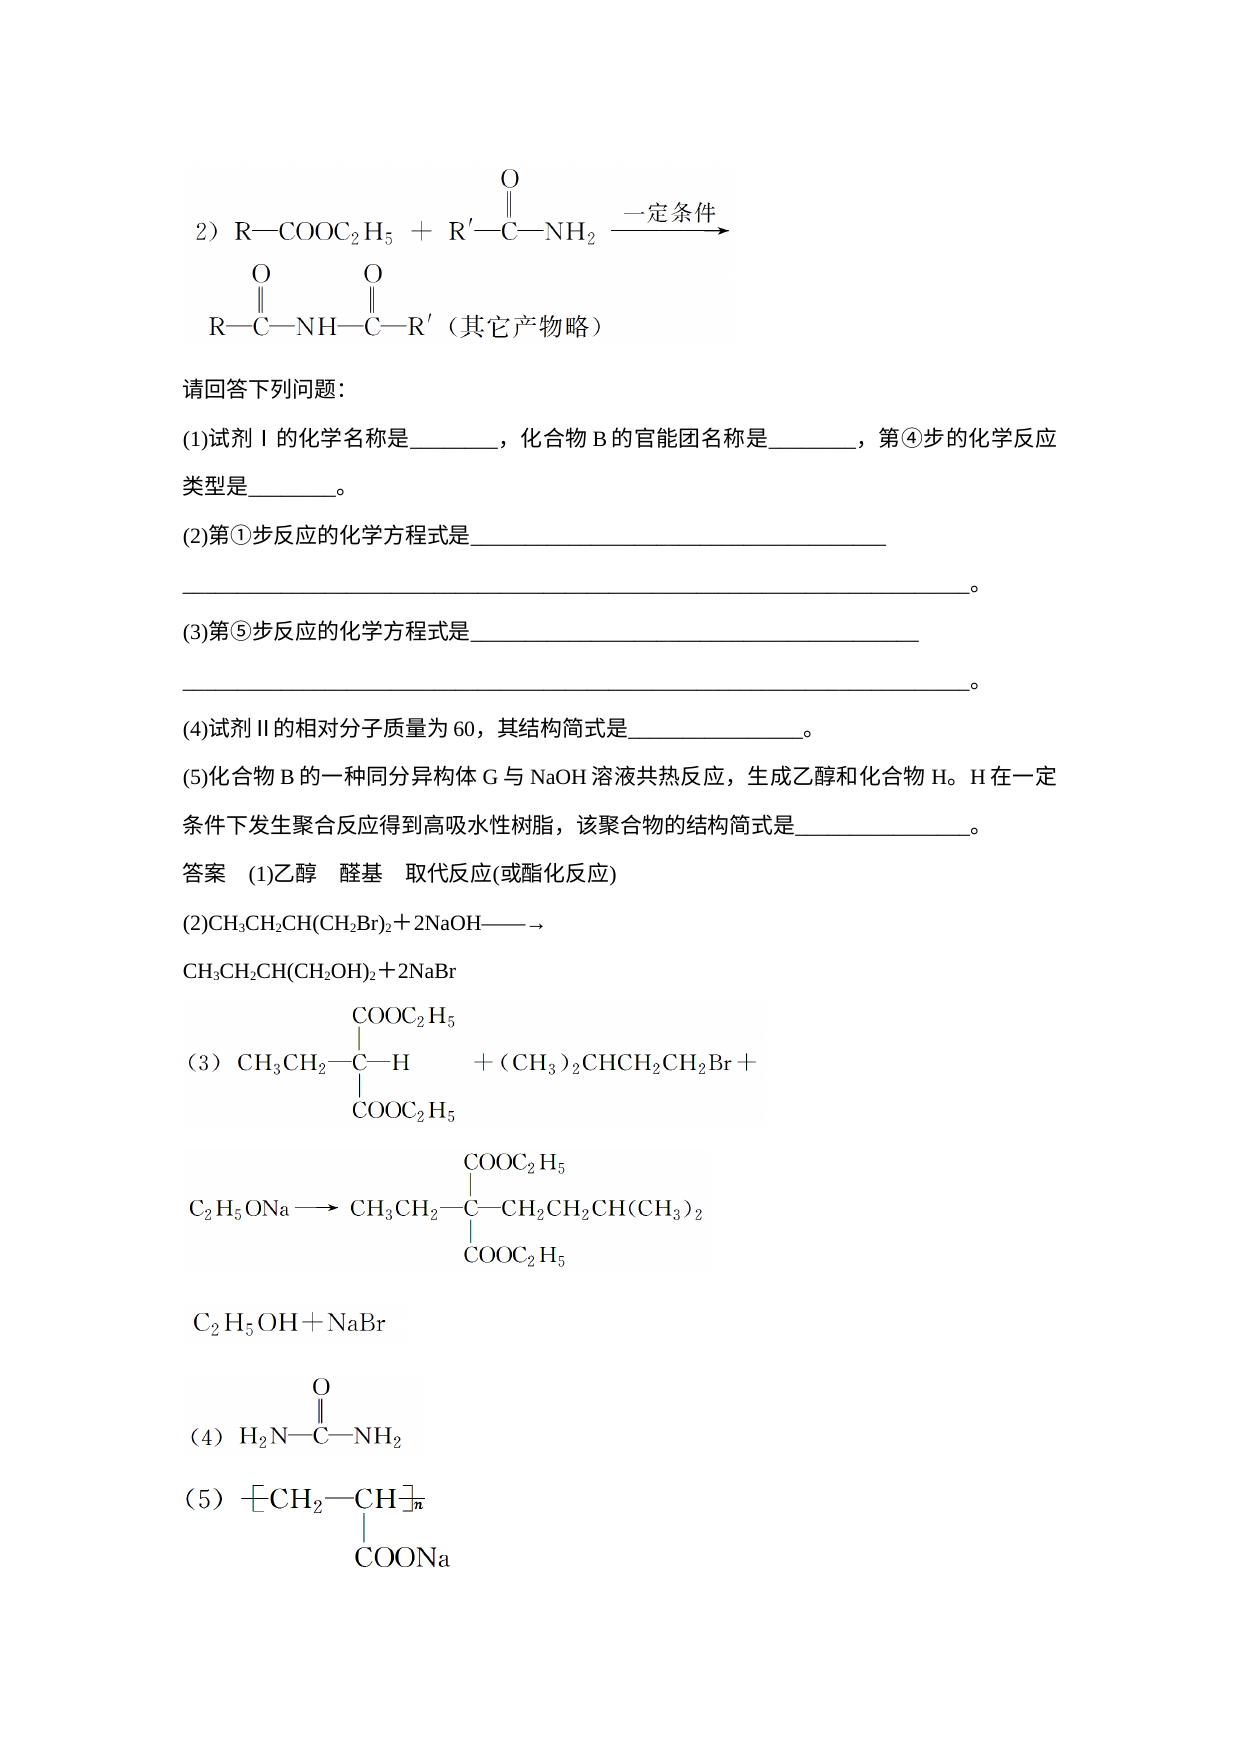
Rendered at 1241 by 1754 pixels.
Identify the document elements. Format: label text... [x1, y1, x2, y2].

picture [182, 1000, 765, 1129]
text ________________________________________________________________________。 [183, 566, 1058, 598]
text (2)第①步反应的化学方程式是______________________________________ [183, 517, 1058, 550]
picture [182, 1476, 471, 1574]
text (3)第⑤步反应的化学方程式是_________________________________________ [183, 614, 1058, 646]
picture [182, 161, 735, 345]
text 答案 (1)乙醇 醛基 取代反应(或酯化反应) [183, 856, 1058, 888]
text (1)试剂Ⅰ的化学名称是________，化合物B的官能团名称是________，第④步的化学反应类型是________。 [183, 420, 1058, 501]
text (5)化合物B的一种同分异构体G与NaOH溶液共热反应，生成乙醇和化合物H。H在一定条件下发生聚合反应得到高吸水性树脂，该聚合物的结构简式是________________。 [183, 759, 1058, 840]
text (4)试剂Ⅱ的相对分子质量为60，其结构简式是________________。 [183, 711, 1058, 743]
picture [182, 1297, 406, 1345]
text CH3CH2CH(CH2OH)2＋2NaBr [183, 953, 1058, 985]
picture [182, 1149, 711, 1272]
text (2)CH3CH2CH(CH2Br)2＋2NaOH [183, 904, 1058, 937]
text ________________________________________________________________________。 [183, 662, 1058, 695]
picture [182, 1373, 422, 1456]
text 请回答下列问题： [183, 372, 1058, 404]
